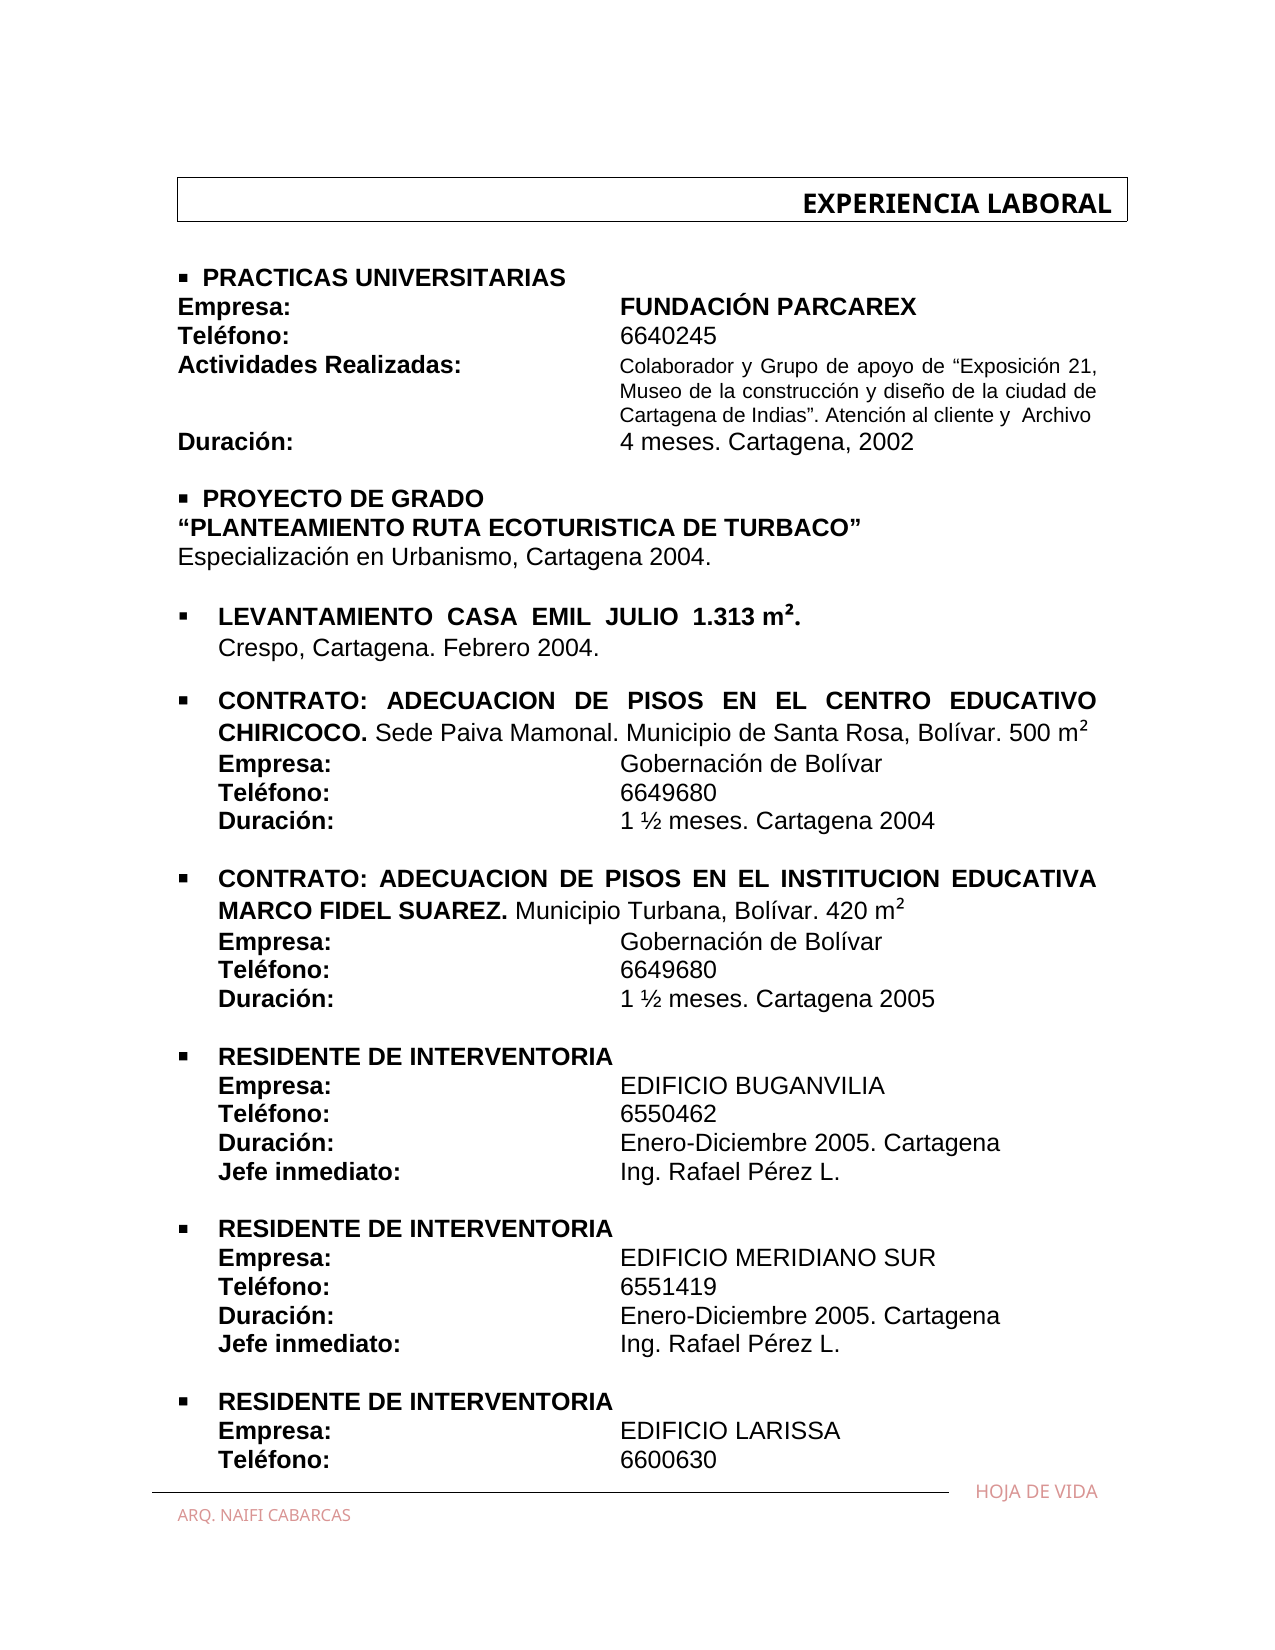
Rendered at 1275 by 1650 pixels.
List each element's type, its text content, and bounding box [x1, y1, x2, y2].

text “PLANTEAMIENTO RUTA ECOTURISTICA DE TURBACO” [177, 513, 1098, 542]
text Empresa: EDIFICIO MERIDIANO SUR [218, 1243, 1098, 1272]
subtitle Actividades Realizadas: Colaborador y Grupo de apoyo de “Exposición 21, Museo de la construcción y diseño de la ciudad de Cartagena de Indias”. Atención al cliente y Archivo [177, 350, 1098, 426]
text Teléfono: 6600630 [177, 1444, 1098, 1473]
text Teléfono: 6551419 [177, 1272, 1098, 1301]
text Crespo, Cartagena. Febrero 2004. [177, 633, 1098, 662]
text Especialización en Urbanismo, Cartagena 2004. [177, 542, 1098, 570]
list CONTRATO: ADECUACION DE PISOS EN EL CENTRO EDUCATIVO CHIRICOCO. Sede Paiva Mamonal. Municipio de Santa Rosa, Bolívar. [177, 686, 1098, 749]
text Teléfono: 6649680 [177, 778, 1098, 806]
text Duración: Enero-Diciembre 2005. Cartagena [177, 1301, 1098, 1329]
text Teléfono: 6550462 [177, 1099, 1098, 1128]
text Jefe inmediato: Ing. Rafael Pérez L. [177, 1329, 1098, 1358]
text Empresa: Gobernación de Bolívar [218, 927, 1098, 956]
text Teléfono: 6640245 [177, 321, 1098, 350]
text Duración: Enero-Diciembre 2005. Cartagena [177, 1128, 1098, 1157]
text Duración: 1 ½ meses. Cartagena 2004 [177, 806, 1098, 835]
text Jefe inmediato: Ing. Rafael Pérez L. [177, 1157, 1098, 1186]
text Empresa: EDIFICIO BUGANVILIA [218, 1071, 1098, 1099]
list RESIDENTE DE INTERVENTORIA [177, 1214, 1098, 1243]
list PROYECTO DE GRADO [177, 484, 1098, 513]
text Empresa: FUNDACIÓN PARCAREX [177, 292, 1098, 321]
text Empresa: EDIFICIO LARISSA [218, 1416, 1098, 1444]
text Duración: 4 meses. Cartagena, 2002 [177, 426, 1098, 455]
list LEVANTAMIENTO CASA EMIL JULIO . [177, 599, 1098, 633]
list CONTRATO: ADECUACION DE PISOS EN EL INSTITUCION EDUCATIVA MARCO FIDEL SUAREZ. Municipio Turbana, Bolívar. [177, 864, 1098, 927]
list RESIDENTE DE INTERVENTORIA [177, 1387, 1098, 1416]
text Empresa: Gobernación de Bolívar [218, 749, 1098, 778]
list RESIDENTE DE INTERVENTORIA [177, 1042, 1098, 1071]
text Teléfono: 6649680 [177, 956, 1098, 984]
list PRACTICAS UNIVERSITARIAS [177, 263, 1098, 292]
text Duración: 1 ½ meses. Cartagena 2005 [177, 984, 1098, 1013]
